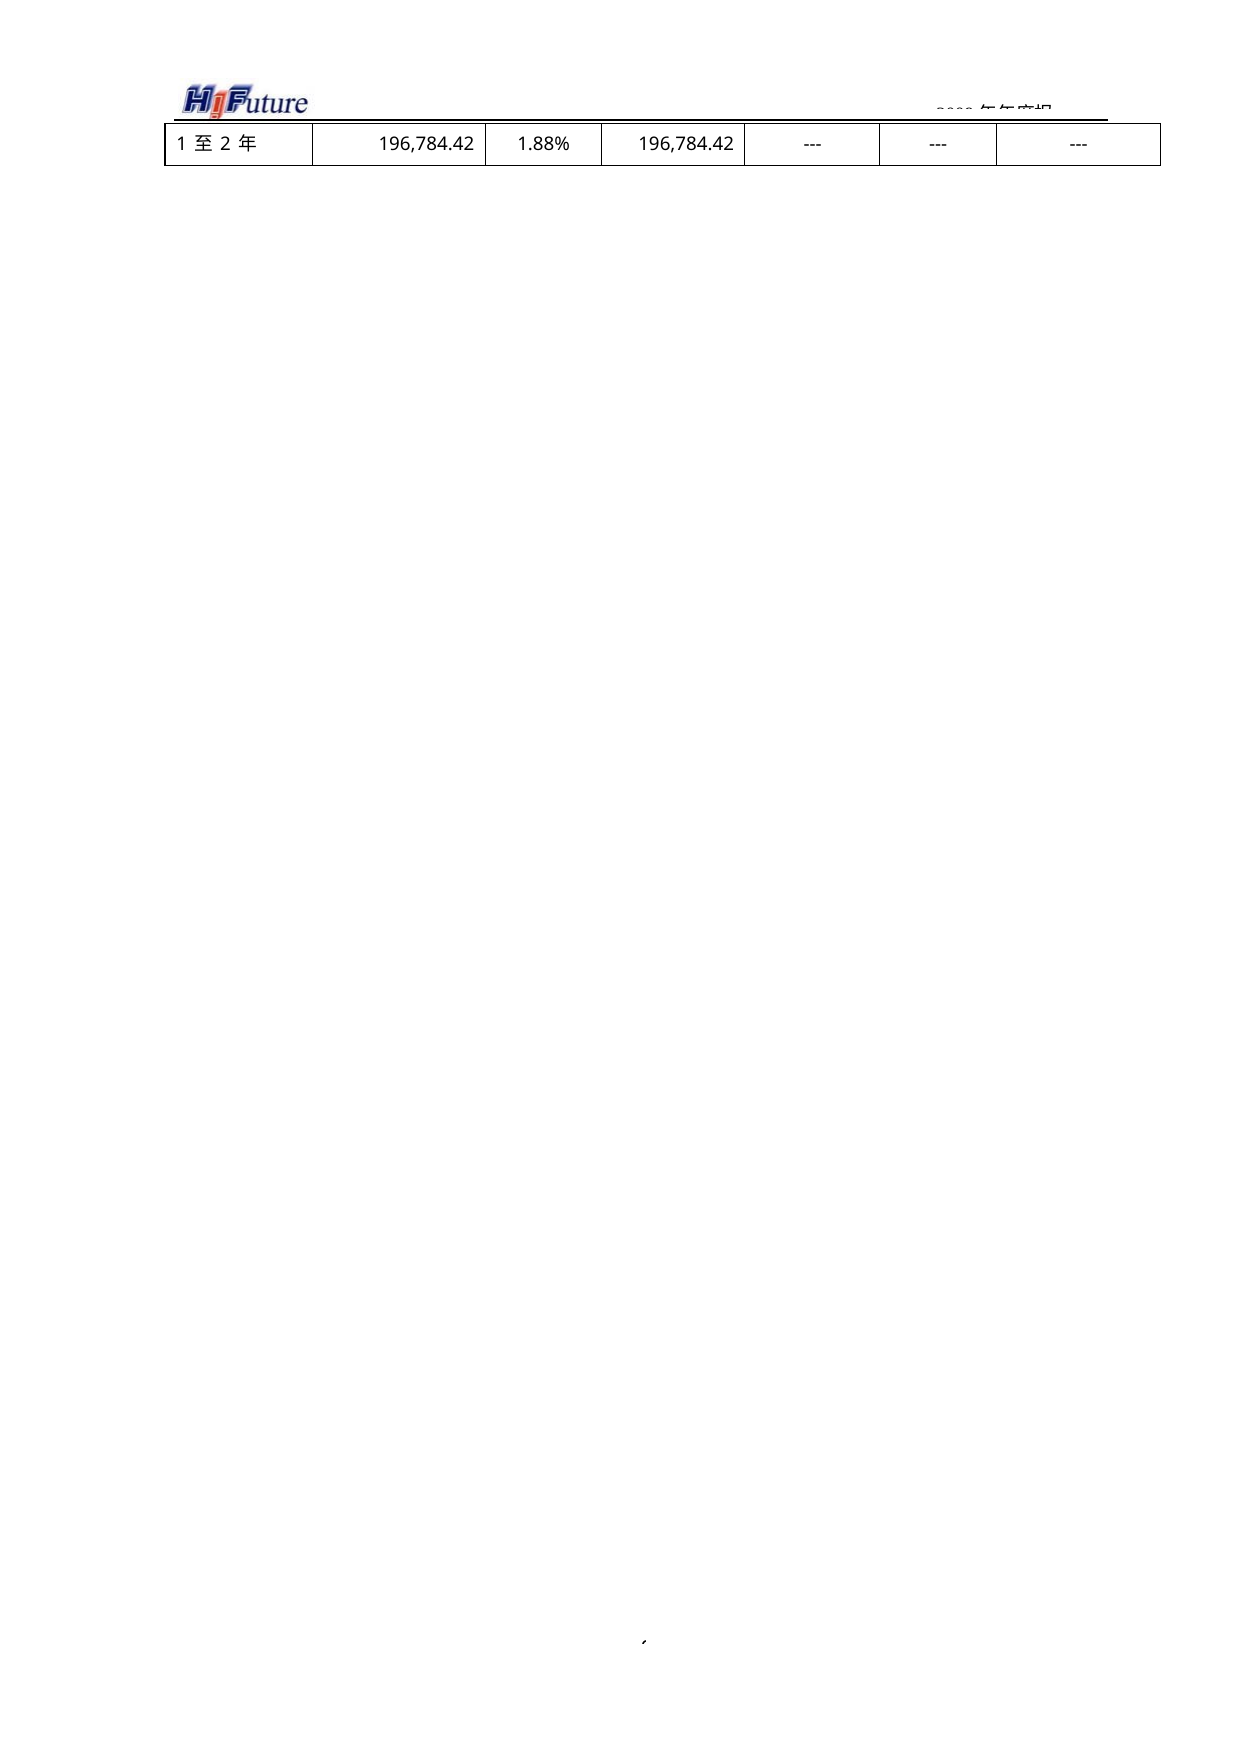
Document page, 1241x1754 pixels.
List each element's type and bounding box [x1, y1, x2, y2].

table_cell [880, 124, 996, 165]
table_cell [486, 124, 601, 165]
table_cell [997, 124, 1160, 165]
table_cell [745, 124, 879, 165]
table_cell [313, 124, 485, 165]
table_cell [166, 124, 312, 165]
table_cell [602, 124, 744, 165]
picture [162, 78, 324, 124]
